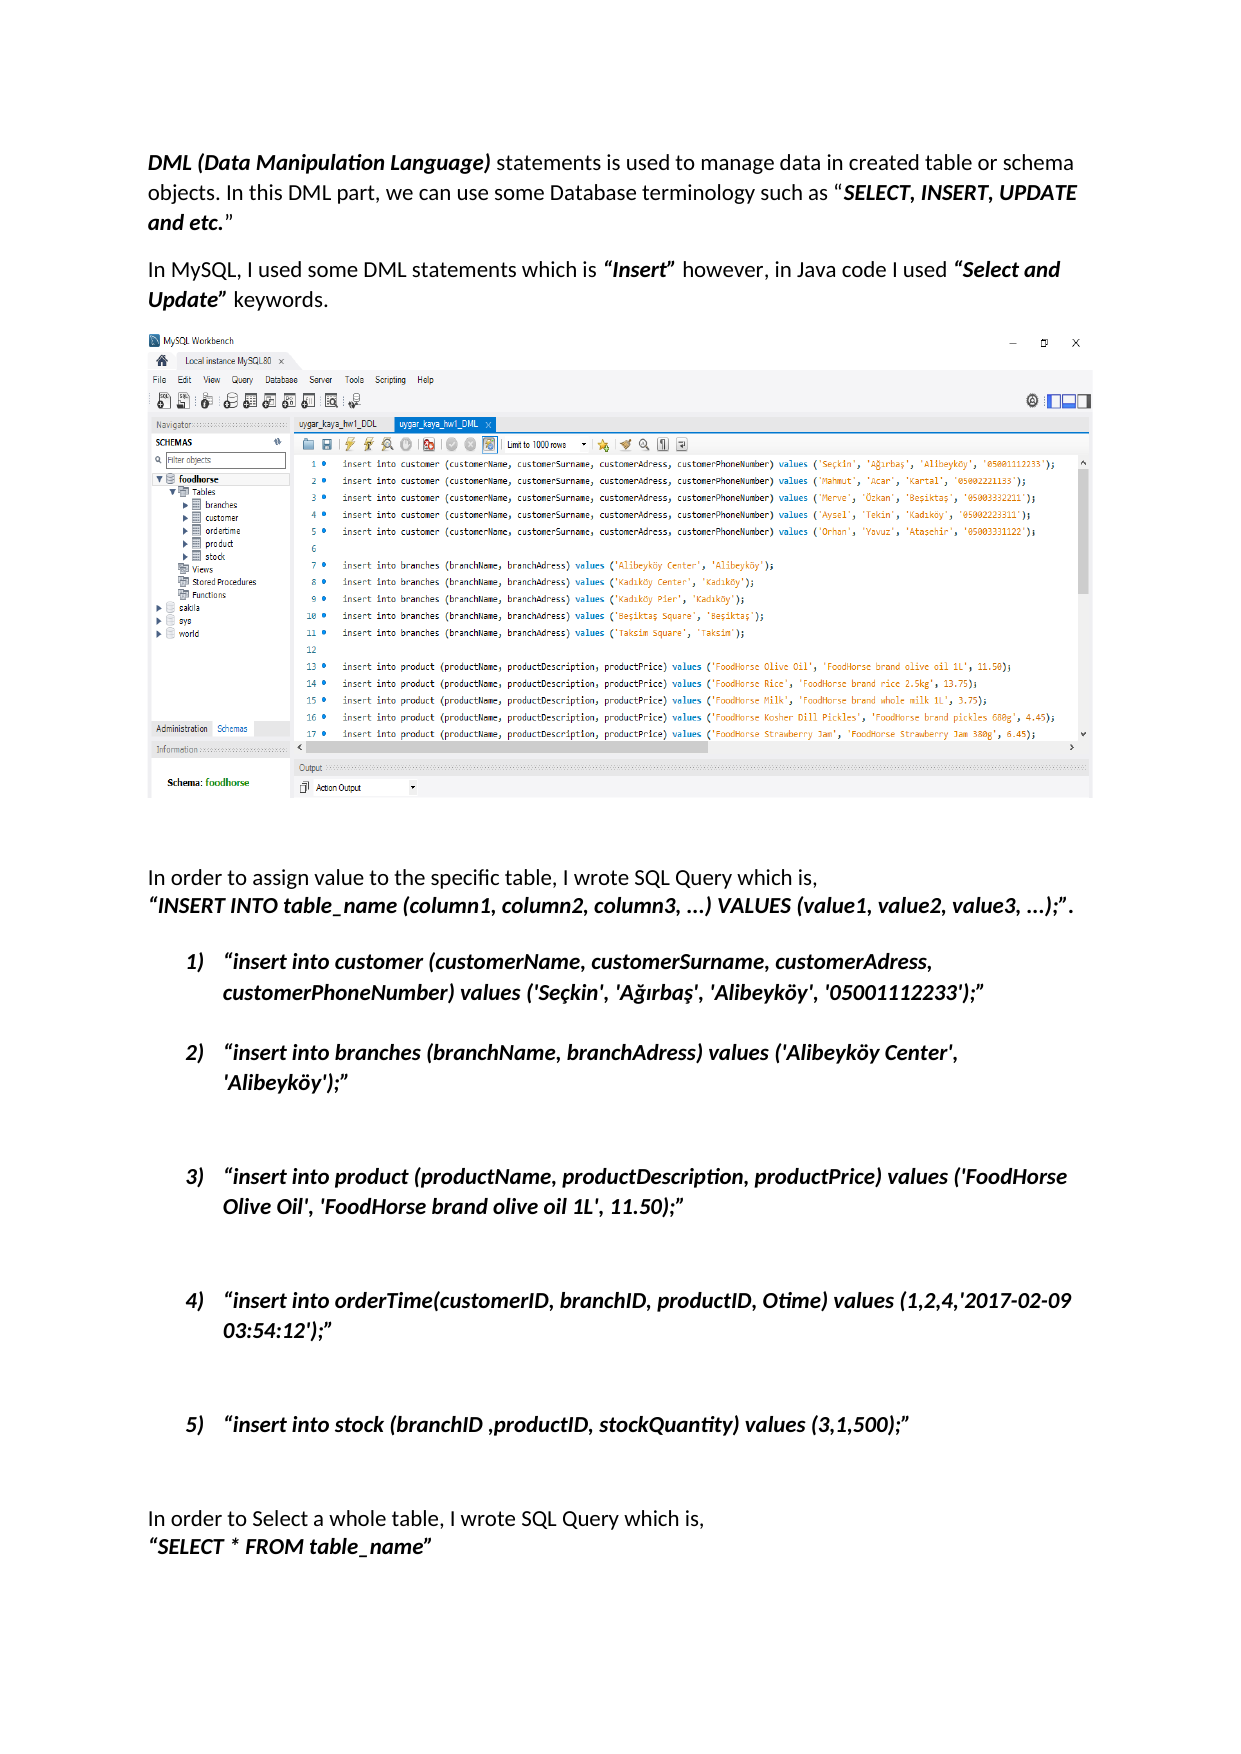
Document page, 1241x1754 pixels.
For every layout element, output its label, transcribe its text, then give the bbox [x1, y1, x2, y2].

text In MySQL, I used some DML statements which is “Insert” however, in Java code I used “Select and Update” keywords. [148, 255, 1093, 313]
list “insert into stock (branchID ,productID, stockQuantity) values (3,1,500);” [185, 1410, 1093, 1438]
text DML (Data Manipulation Language) statements is used to manage data in created table or schema objects. In this DML part, we can use some Database terminology such as “SELECT, INSERT, UPDATE and etc.” [148, 148, 1093, 236]
list “insert into branches (branchName, branchAdress) values ('Alibeyköy Center', 'Alibeyköy');” [185, 1038, 1093, 1096]
list “insert into orderTime(customerID, branchID, productID, Otime) values (1,2,4,'2017-02-09 03:54:12');” [185, 1286, 1093, 1344]
text In order to Select a whole table, I wrote SQL Query which is, [148, 1504, 1093, 1532]
list “insert into product (productName, productDescription, productPrice) values ('FoodHorse Olive Oil', 'FoodHorse brand olive oil 1L', 11.50);” [185, 1162, 1093, 1220]
text “INSERT INTO table_name (column1, column2, column3, ...) VALUES (value1, value2, value3, ...);”. [148, 891, 1093, 919]
picture [147, 332, 1093, 798]
text “SELECT * FROM table_name” [148, 1532, 1093, 1560]
list “insert into customer (customerName, customerSurname, customerAdress, customerPhoneNumber) values ('Seçkin', 'Ağırbaş', 'Alibeyköy', '05001112233');” [185, 947, 1093, 1006]
text In order to assign value to the specific table, I wrote SQL Query which is, [148, 863, 1093, 891]
